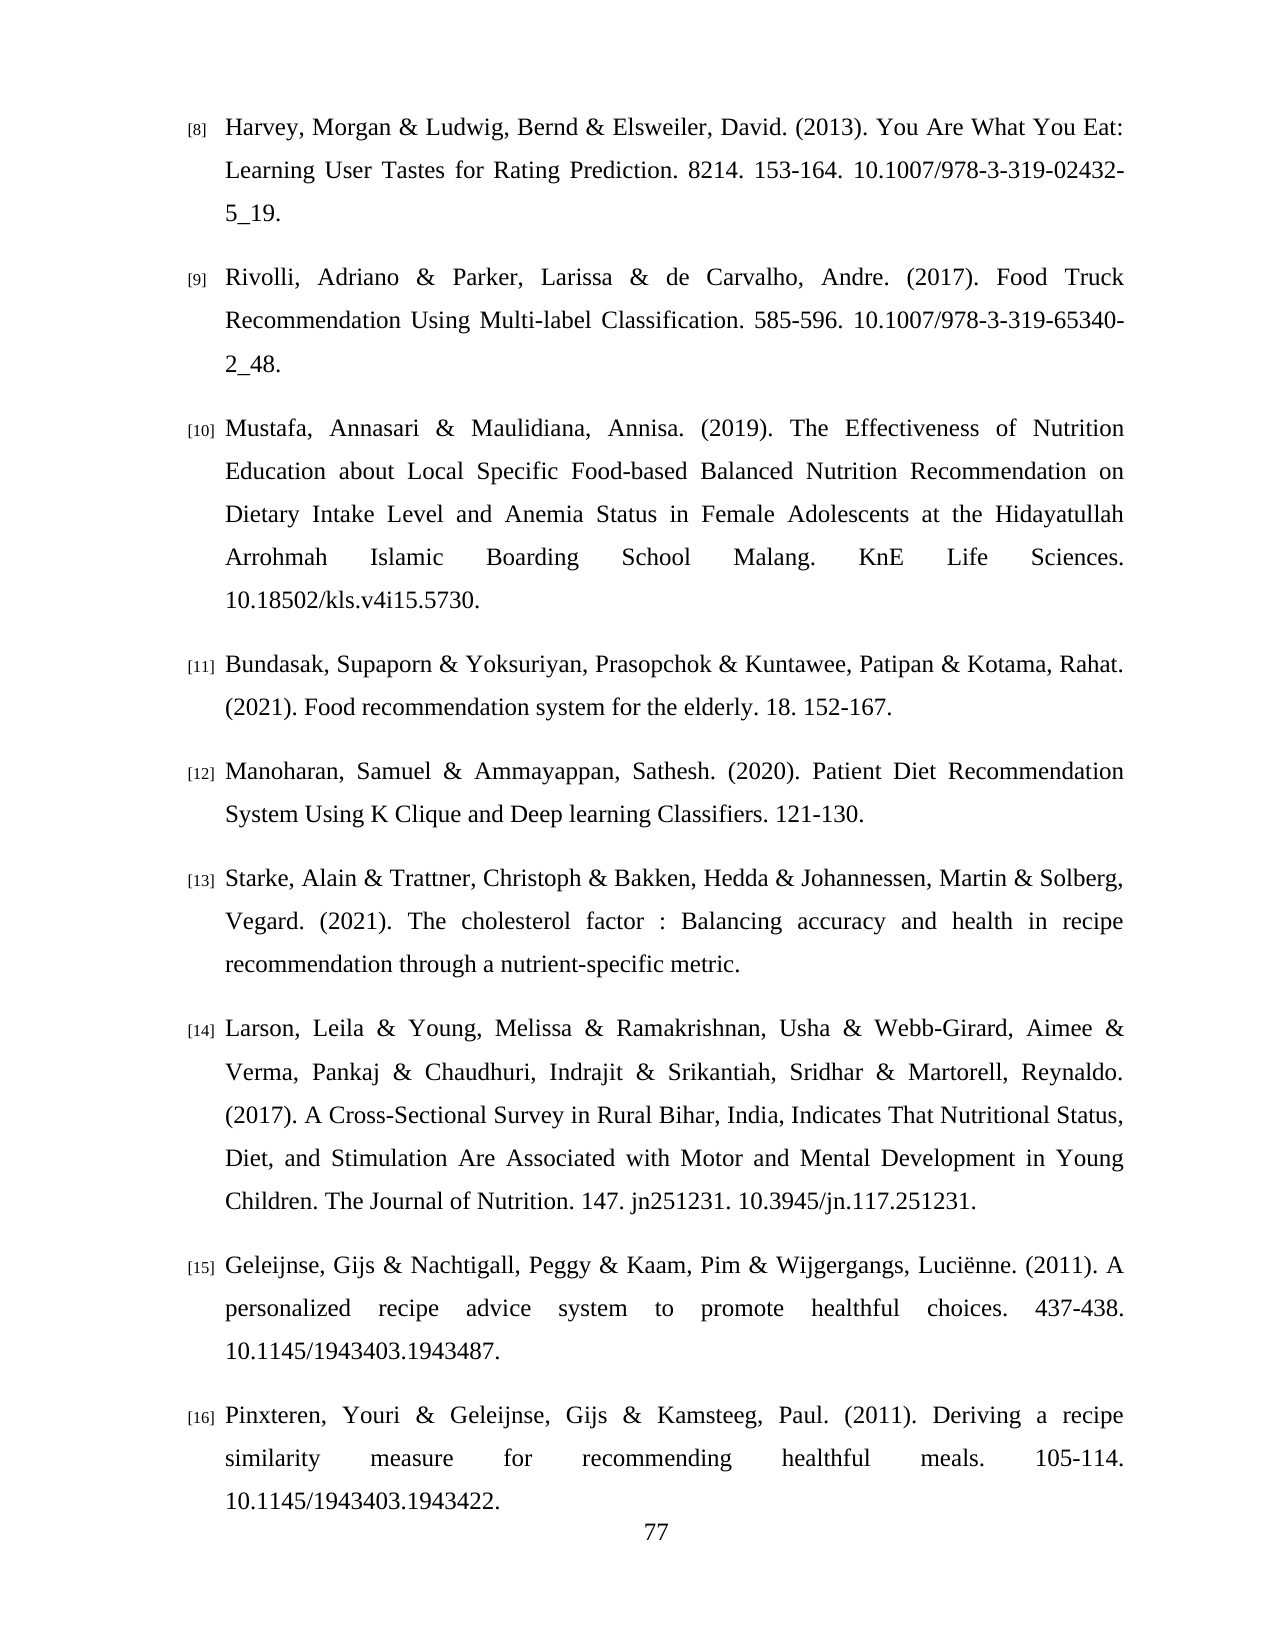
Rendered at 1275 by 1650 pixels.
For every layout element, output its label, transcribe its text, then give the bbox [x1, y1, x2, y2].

list Geleijnse, Gijs & Nachtigall, Peggy & Kaam, Pim & Wijgergangs, Luciënne. (2011). A personalized recipe advice system to promote healthful choices. 437-438. 10.1145/1943403.1943487. [187, 1250, 1125, 1365]
list Starke, Alain & Trattner, Christoph & Bakken, Hedda & Johannessen, Martin & Solberg, Vegard. (2021). The cholesterol factor : Balancing accuracy and health in recipe recommendation through a nutrient-specific metric. [187, 863, 1125, 978]
list Bundasak, Supaporn & Yoksuriyan, Prasopchok & Kuntawee, Patipan & Kotama, Rahat. (2021). Food recommendation system for the elderly. 18. 152-167. [187, 649, 1125, 721]
list Pinxteren, Youri & Geleijnse, Gijs & Kamsteeg, Paul. (2011). Deriving a recipe similarity measure for recommending healthful meals. 105-114. 10.1145/1943403.1943422. [187, 1400, 1125, 1515]
list Manoharan, Samuel & Ammayappan, Sathesh. (2020). Patient Diet Recommendation System Using K Clique and Deep learning Classifiers. 121-130. [187, 756, 1125, 828]
list Mustafa, Annasari & Maulidiana, Annisa. (2019). The Effectiveness of Nutrition Education about Local Specific Food-based Balanced Nutrition Recommendation on Dietary Intake Level and Anemia Status in Female Adolescents at the Hidayatullah Arrohmah Islamic Boarding School Malang. KnE Life Sciences. 10.18502/kls.v4i15.5730. [187, 413, 1125, 614]
list Larson, Leila & Young, Melissa & Ramakrishnan, Usha & Webb-Girard, Aimee & Verma, Pankaj & Chaudhuri, Indrajit & Srikantiah, Sridhar & Martorell, Reynaldo. (2017). A Cross-Sectional Survey in Rural Bihar, India, Indicates That Nutritional Status, Diet, and Stimulation Are Associated with Motor and Mental Development in Young Children. The Journal of Nutrition. 147. jn251231. 10.3945/jn.117.251231. [187, 1013, 1125, 1215]
list Harvey, Morgan & Ludwig, Bernd & Elsweiler, David. (2013). You Are What You Eat: Learning User Tastes for Rating Prediction. 8214. 153-164. 10.1007/978-3-319-02432-5_19. [187, 112, 1125, 227]
list Rivolli, Adriano & Parker, Larissa & de Carvalho, Andre. (2017). Food Truck Recommendation Using Multi-label Classification. 585-596. 10.1007/978-3-319-65340-2_48. [187, 262, 1125, 377]
